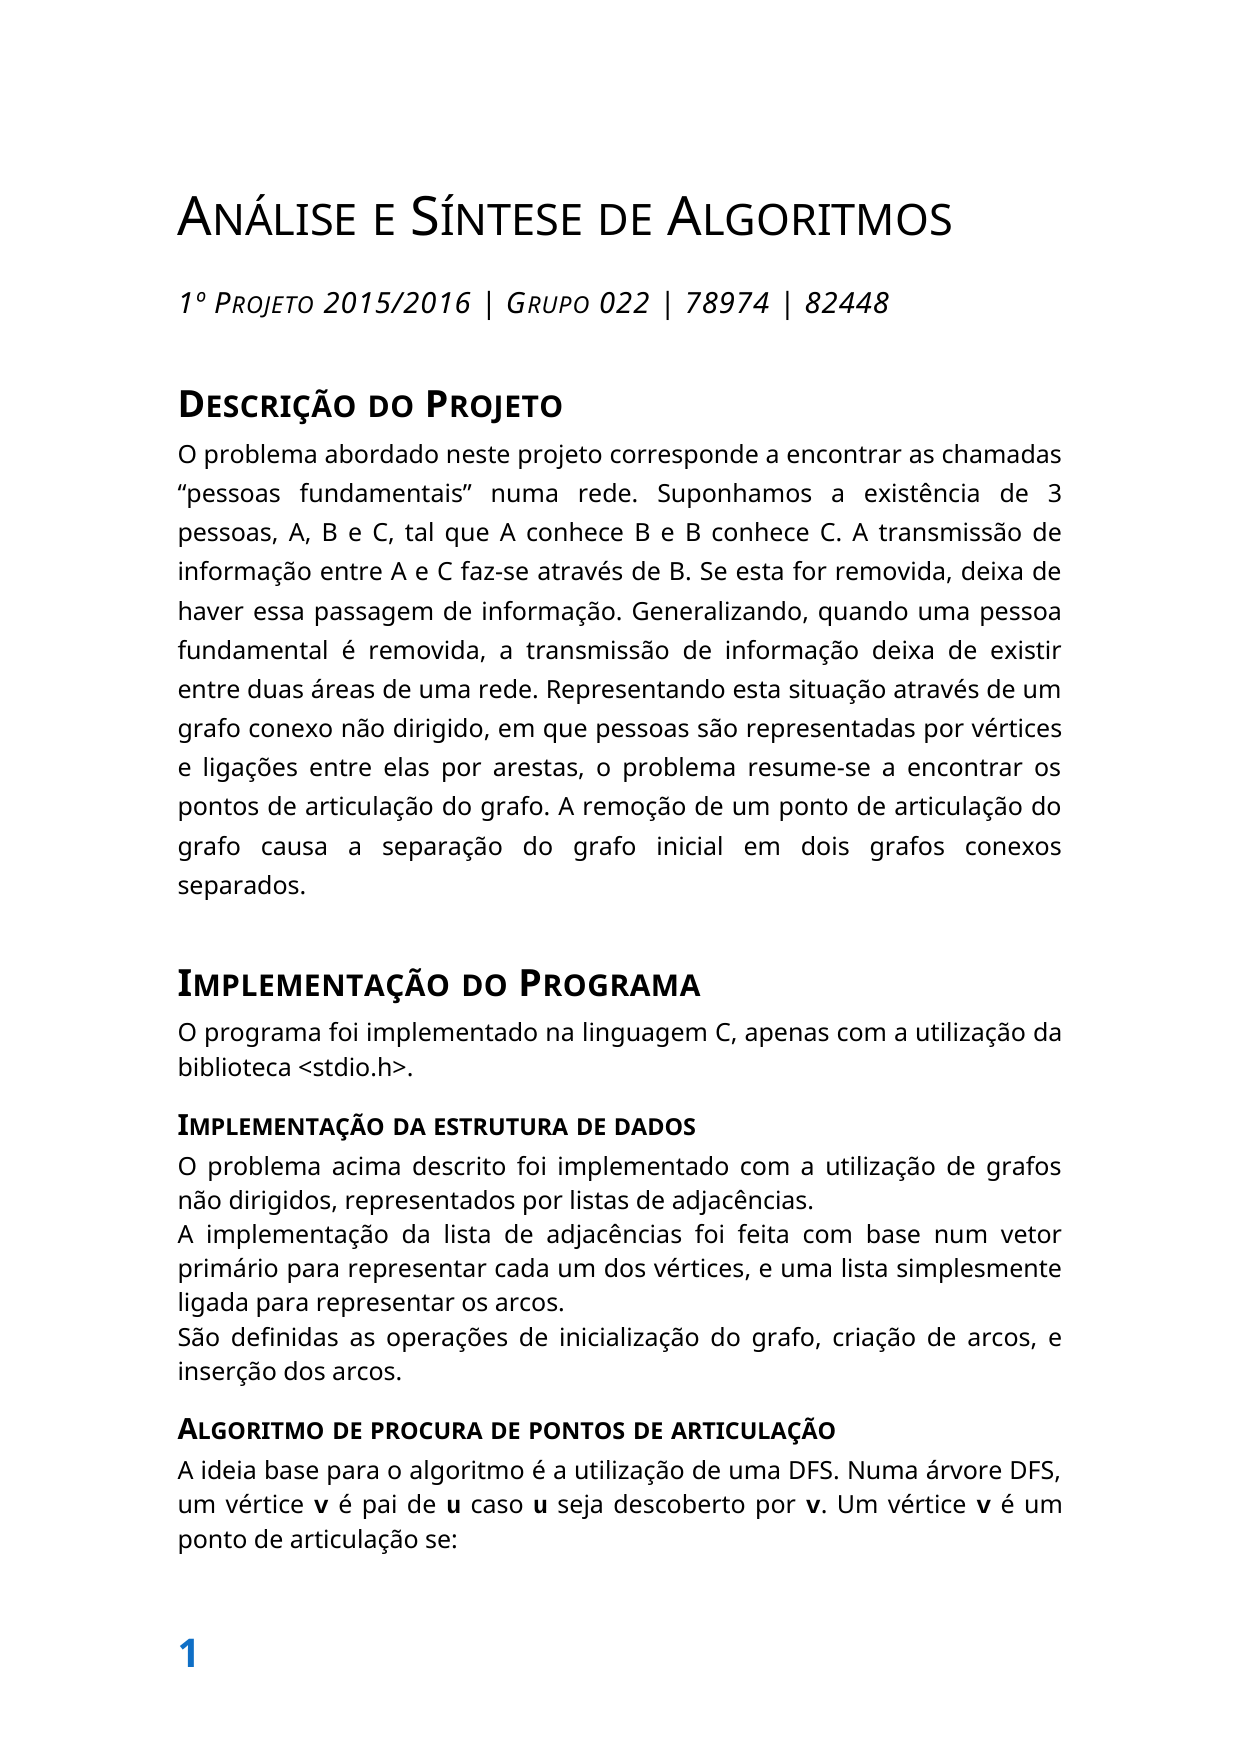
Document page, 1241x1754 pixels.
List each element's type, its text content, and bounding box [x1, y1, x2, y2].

text A implementação da lista de adjacências foi feita com base num vetor primário para representar cada um dos vértices, e uma lista simplesmente ligada para representar os arcos. [177, 1217, 1063, 1319]
subtitle Implementação da estrutura de dados [177, 1104, 1063, 1144]
title Análise e Síntese de Algoritmos [177, 177, 1063, 251]
text São definidas as operações de inicialização do grafo, criação de arcos, e inserção dos arcos. [177, 1319, 1063, 1387]
subtitle Implementação do Programa [177, 956, 1063, 1007]
subtitle Algoritmo de procura de pontos de articulação [177, 1408, 1063, 1448]
subtitle Descrição do Projeto [177, 378, 1063, 429]
subtitle 1º Projeto 2015/2016 | Grupo 022 | 78974 | 82448 [177, 282, 1063, 322]
text O problema abordado neste projeto corresponde a encontrar as chamadas “pessoas fundamentais” numa rede. Suponhamos a existência de 3 pessoas, A, B e C, tal que A conhece B e B conhece C. A transmissão de informação entre A e C faz-se através de B. Se esta for removida, deixa de haver essa passagem de informação. Generalizando, quando uma pessoa fundamental é removida, a transmissão de informação deixa de existir entre duas áreas de uma rede. Representando esta situação através de um grafo conexo não dirigido, em que pessoas são representadas por vértices e ligações entre elas por arestas, o problema resume-se a encontrar os pontos de articulação do grafo. A remoção de um ponto de articulação do grafo causa a separação do grafo inicial em dois grafos conexos separados. [177, 436, 1063, 901]
text O problema acima descrito foi implementado com a utilização de grafos não dirigidos, representados por listas de adjacências. [177, 1149, 1063, 1217]
text O programa foi implementado na linguagem C, apenas com a utilização da biblioteca <stdio.h>. [177, 1015, 1063, 1083]
text A ideia base para o algoritmo é a utilização de uma DFS. Numa árvore DFS, um vértice v é pai de u caso u seja descoberto por v. Um vértice v é um ponto de articulação se: [177, 1453, 1063, 1555]
